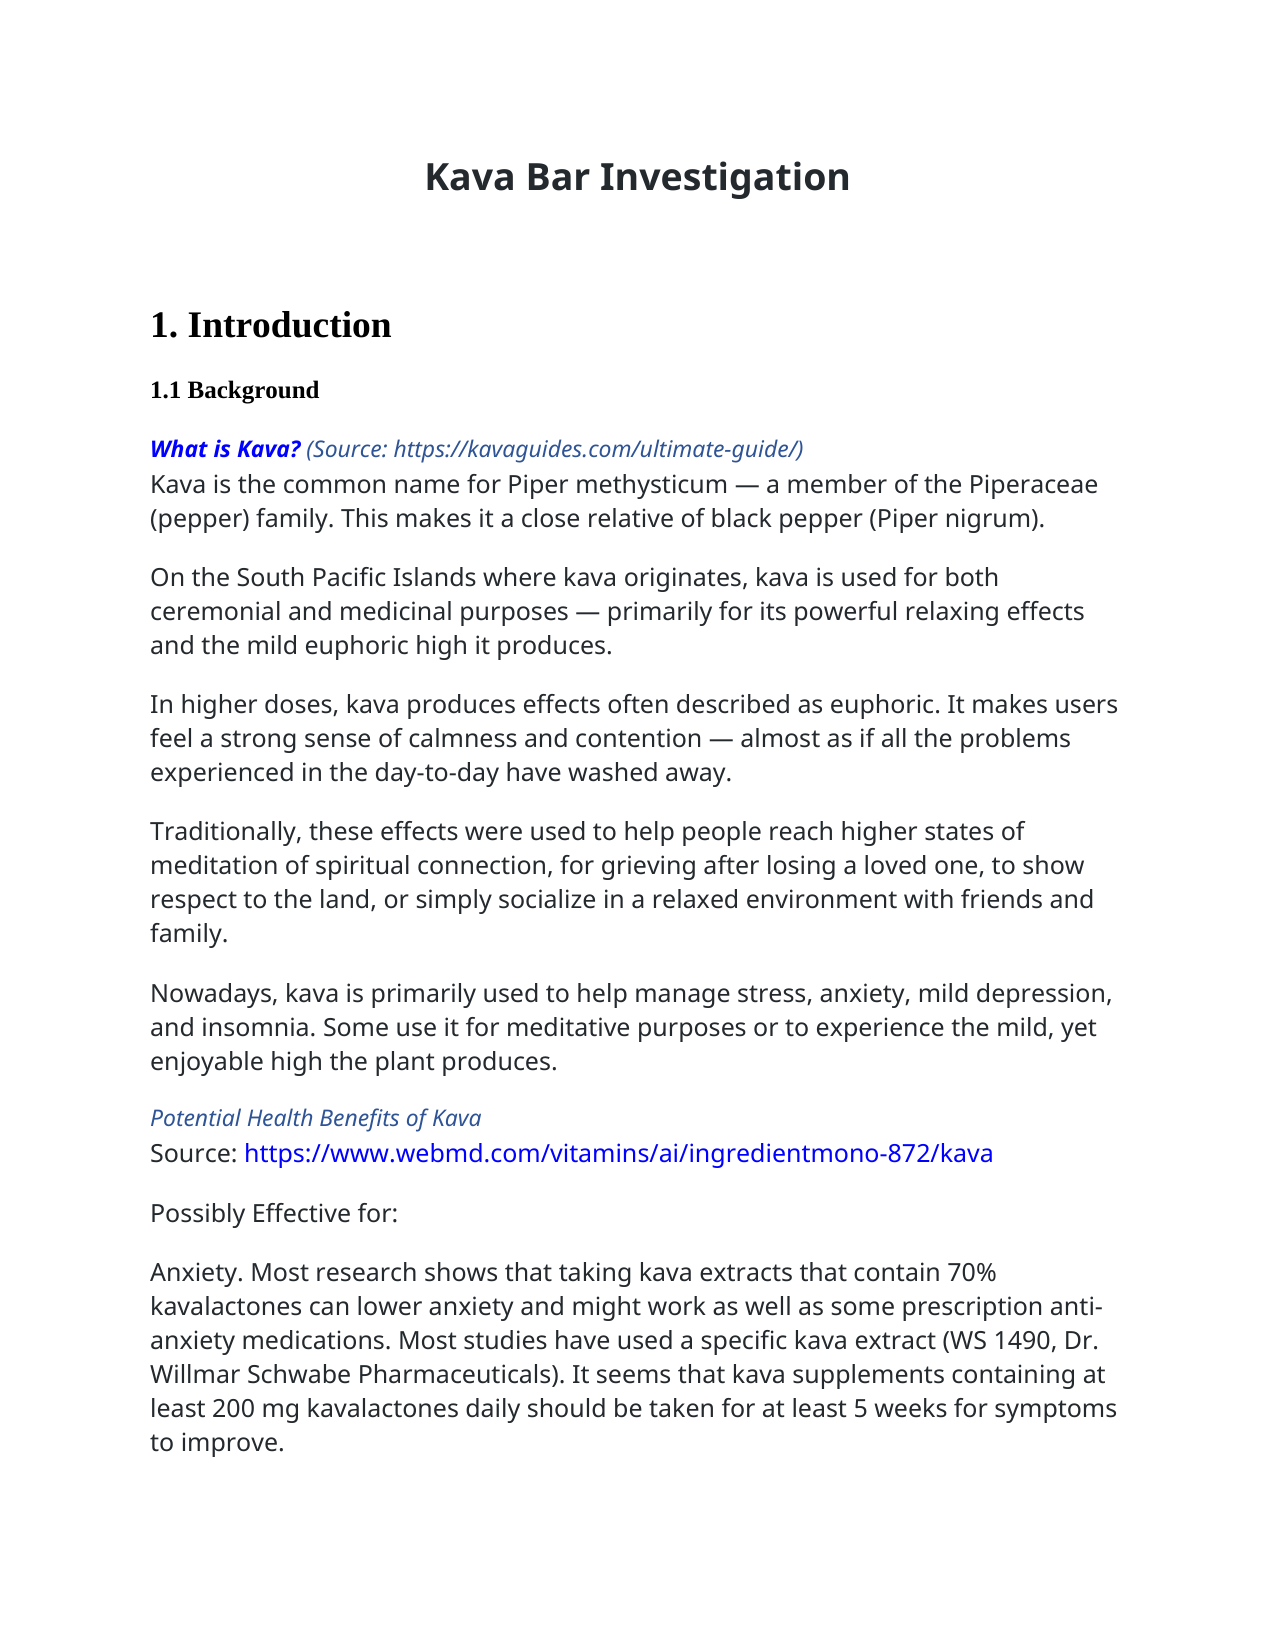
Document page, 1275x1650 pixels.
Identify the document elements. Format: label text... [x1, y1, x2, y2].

subtitle What is Kava? (Source: https://kavaguides.com/ultimate-guide/) [150, 433, 1125, 464]
subtitle 1. Introduction [150, 302, 1125, 346]
text Traditionally, these effects were used to help people reach higher states of meditation of spiritual connection, for grieving after losing a loved one, to show respect to the land, or simply socialize in a relaxed environment with friends and family. [150, 814, 1125, 950]
text On the South Pacific Islands where kava originates, kava is used for both ceremonial and medicinal purposes — primarily for its powerful relaxing effects and the mild euphoric high it produces. [150, 559, 1125, 662]
text Possibly Effective for: [150, 1195, 1125, 1229]
subtitle 1.1 Background [150, 375, 1125, 403]
text In higher doses, kava produces effects often described as euphoric. It makes users feel a strong sense of calmness and contention — almost as if all the problems experienced in the day-to-day have washed away. [150, 687, 1125, 789]
text Nowadays, kava is primarily used to help manage stress, anxiety, mild depression, and insomnia. Some use it for meditative purposes or to experience the mild, yet enjoyable high the plant produces. [150, 975, 1125, 1077]
text Anxiety. Most research shows that taking kava extracts that contain 70% kavalactones can lower anxiety and might work as well as some prescription anti-anxiety medications. Most studies have used a specific kava extract (WS 1490, Dr. Willmar Schwabe Pharmaceuticals). It seems that kava supplements containing at least 200 mg kavalactones daily should be taken for at least 5 weeks for symptoms to improve. [150, 1254, 1125, 1459]
text Kava Bar Investigation [150, 150, 1125, 201]
text Kava is the common name for Piper methysticum — a member of the Piperaceae (pepper) family. This makes it a close relative of black pepper (Piper nigrum). [150, 466, 1125, 534]
text Source: https://www.webmd.com/vitamins/ai/ingredientmono-872/kava [150, 1136, 1125, 1170]
subtitle Potential Health Benefits of Kava [150, 1102, 1125, 1134]
